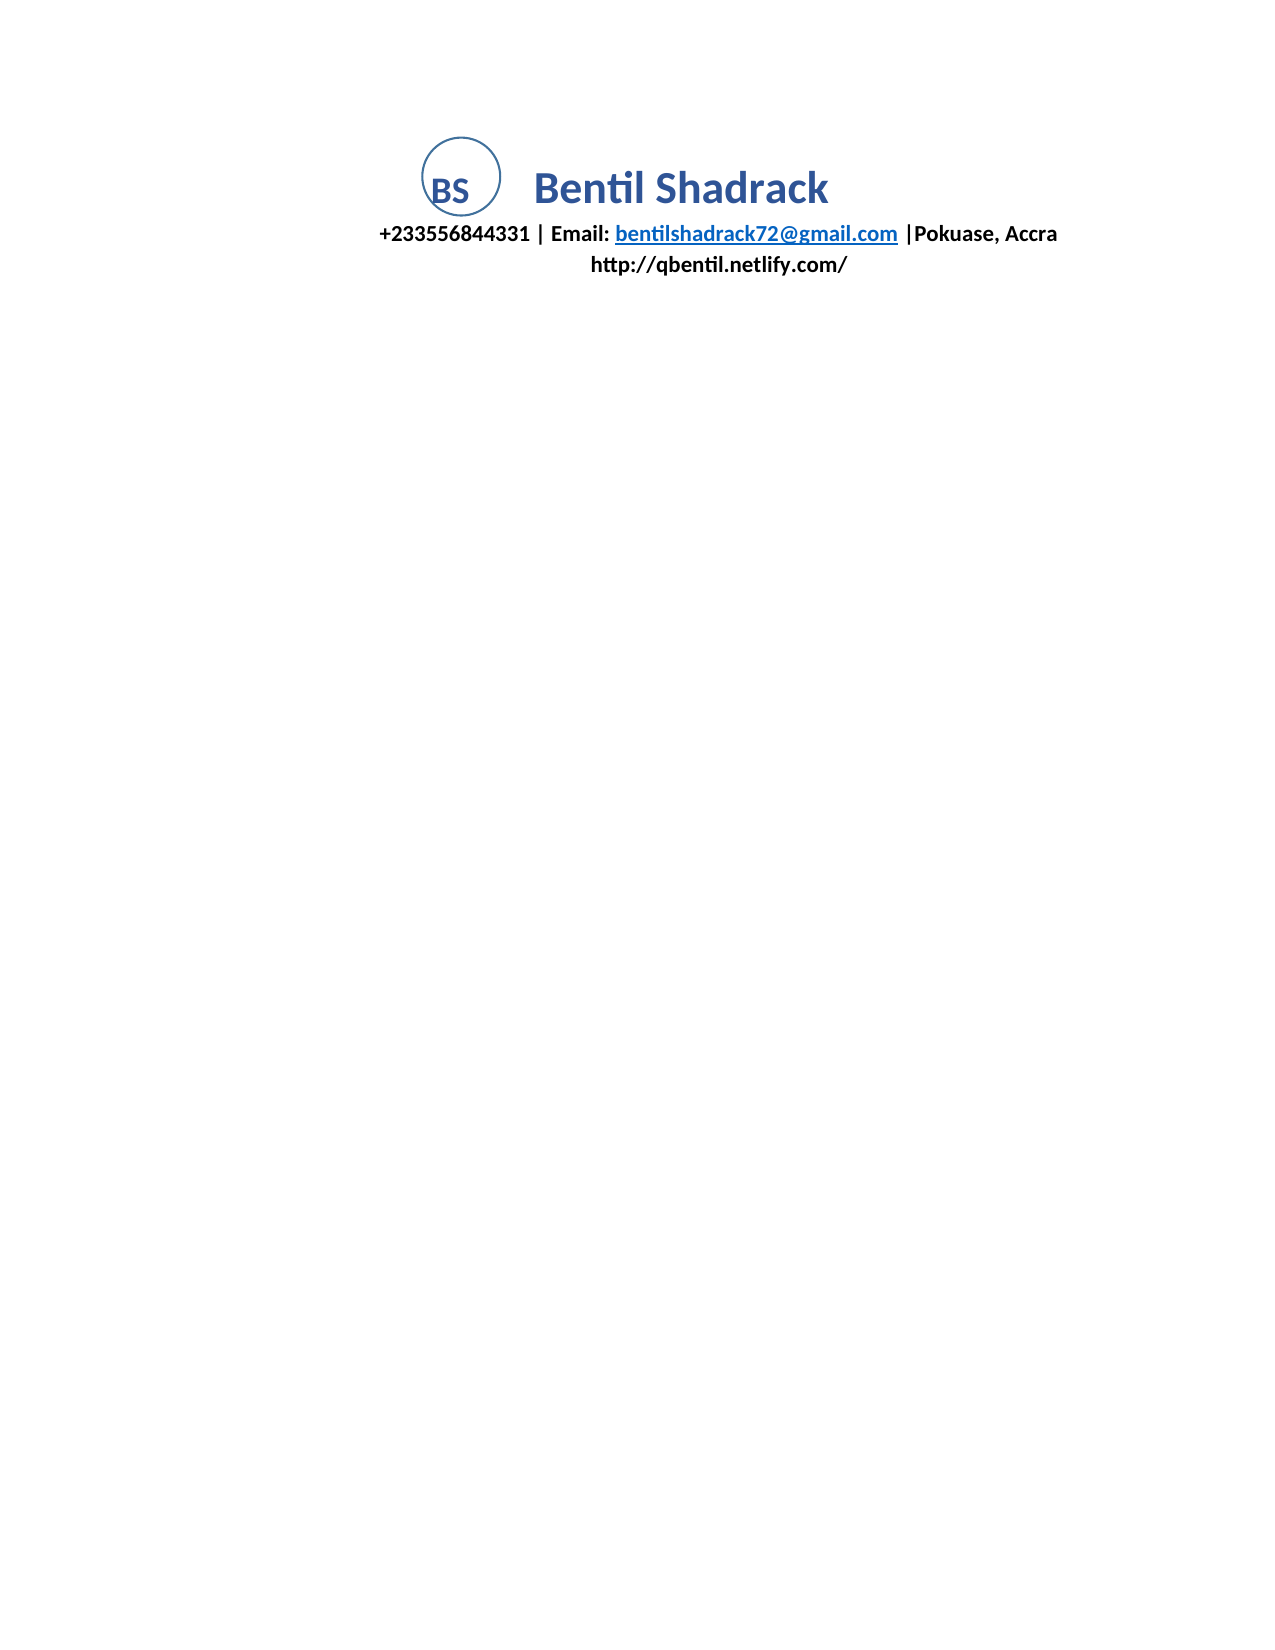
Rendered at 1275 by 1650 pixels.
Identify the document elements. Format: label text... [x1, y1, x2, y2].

text http://qbentil.netlify.com/ [308, 251, 1130, 279]
text +233556844331 | Email: bentilshadrack72@gmail.com |Pokuase, Accra [379, 219, 1130, 247]
text BS Bentil Shadrack [150, 159, 1130, 215]
